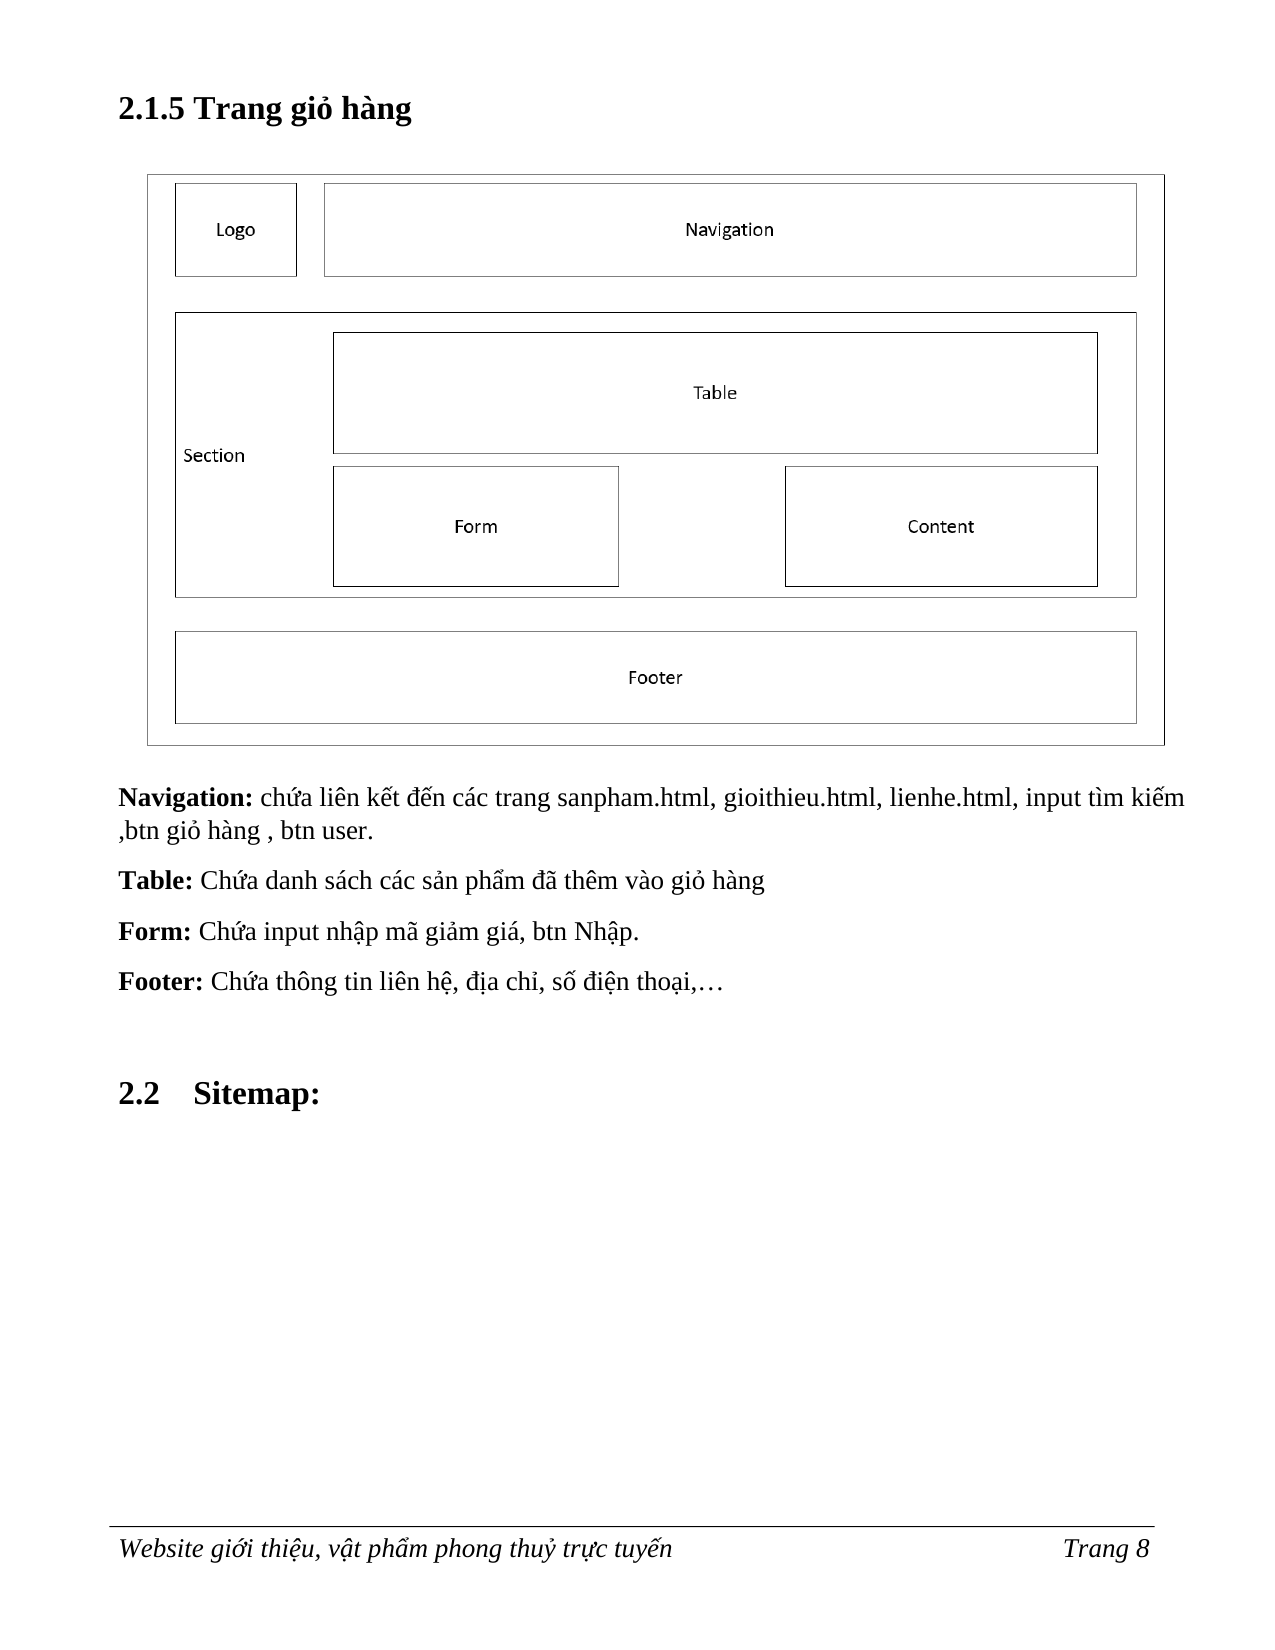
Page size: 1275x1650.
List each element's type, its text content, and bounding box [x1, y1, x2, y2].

text Footer: Chứa thông tin liên hệ, địa chỉ, số điện thoại,… [118, 965, 1186, 996]
text Form: Chứa input nhập mã giảm giá, btn Nhập. [118, 914, 1186, 946]
picture [118, 158, 1187, 762]
text Table: Chứa danh sách các sản phẩm đã thêm vào giỏ hàng [118, 864, 1186, 896]
text Navigation: chứa liên kết đến các trang sanpham.html, gioithieu.html, lienhe.html, input tìm kiếm ,btn giỏ hàng , btn user. [118, 781, 1186, 845]
subtitle Sitemap: [118, 1073, 1186, 1111]
subtitle Trang giỏ hàng [118, 89, 1186, 127]
